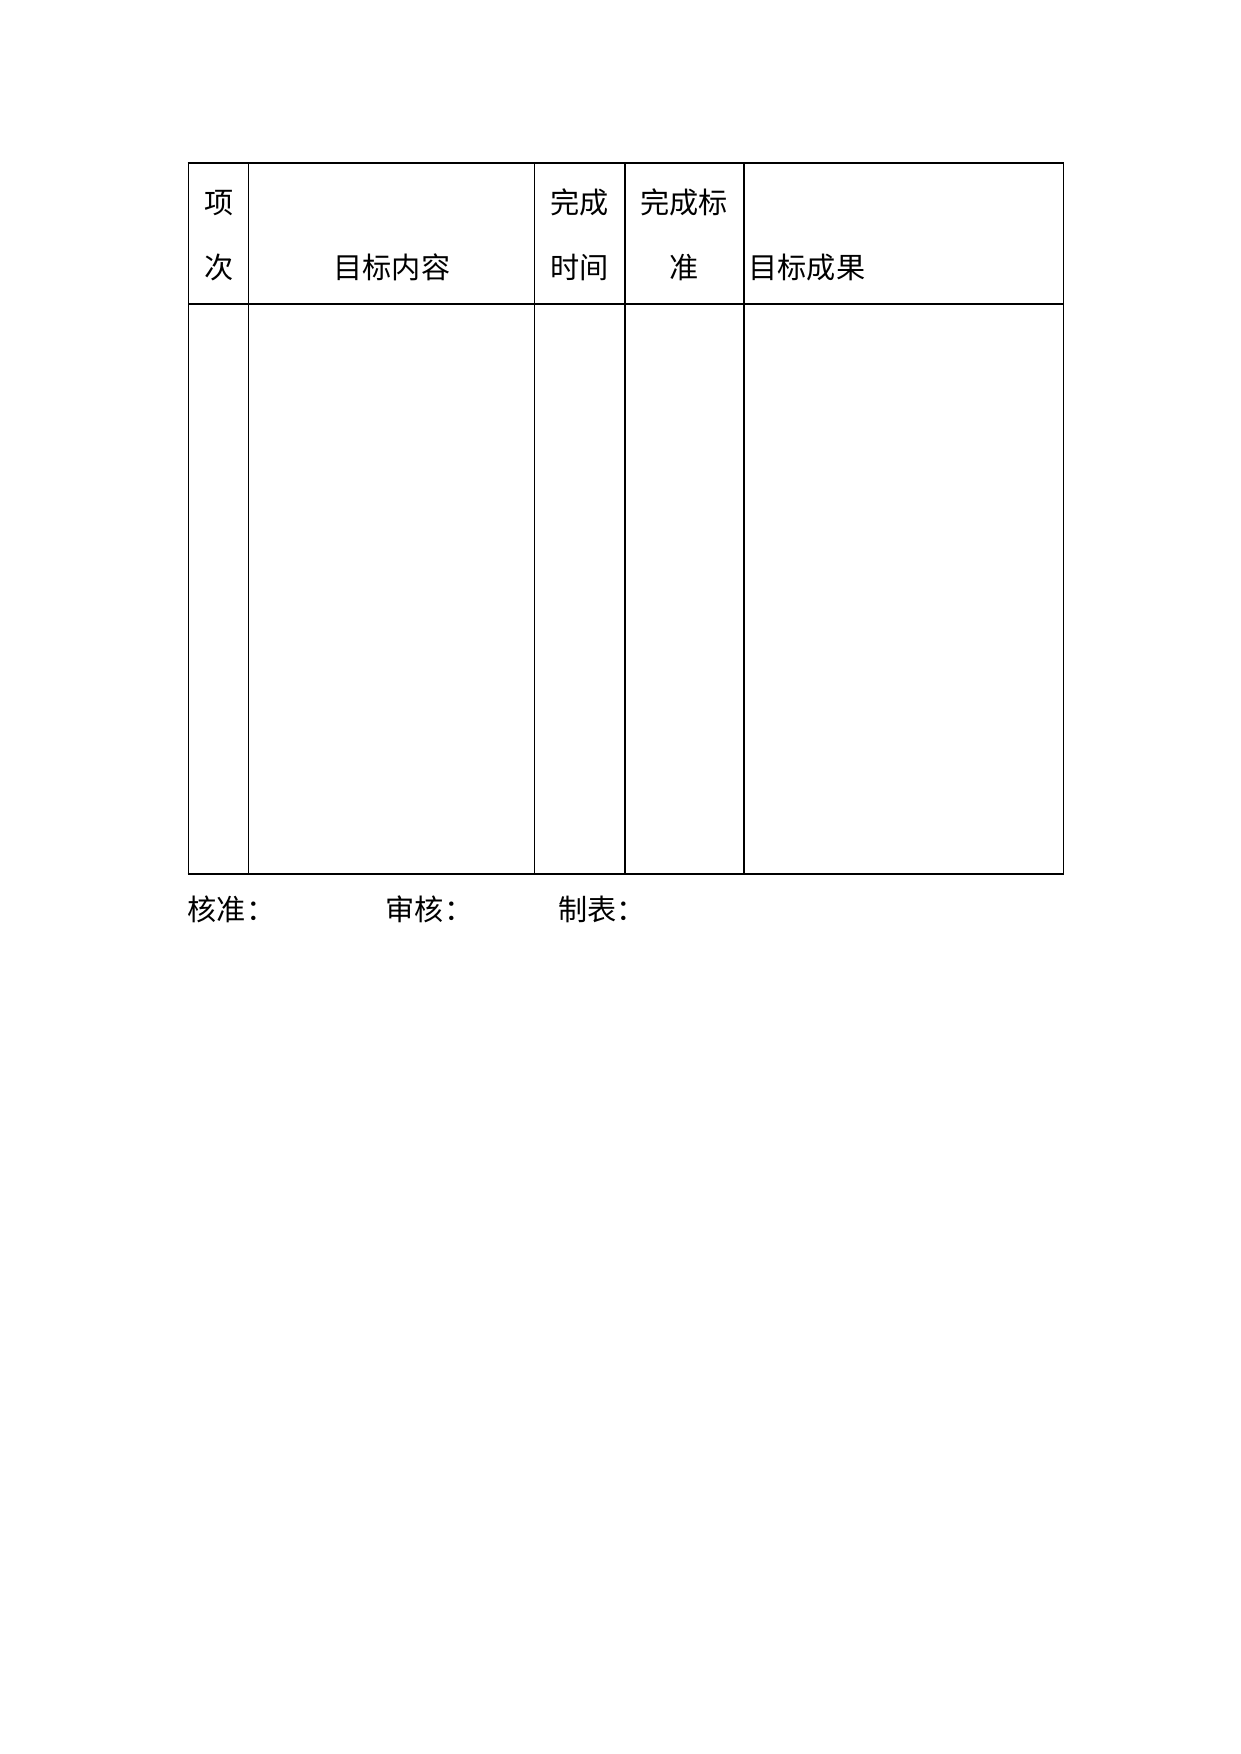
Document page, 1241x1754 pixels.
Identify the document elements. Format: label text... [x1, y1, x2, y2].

table_cell [745, 305, 1063, 873]
table_header 目标成果 [745, 164, 1063, 303]
table_cell [626, 305, 743, 873]
table_cell [535, 305, 624, 873]
table_header 目标内容 [249, 164, 534, 303]
table_header 完成标准 [626, 164, 743, 303]
table_header 项次 [189, 164, 248, 303]
text 核准： 审核： 制表： [187, 875, 1053, 940]
table_cell [189, 305, 248, 873]
table_cell [249, 305, 534, 873]
table_header 完成时间 [535, 164, 624, 303]
